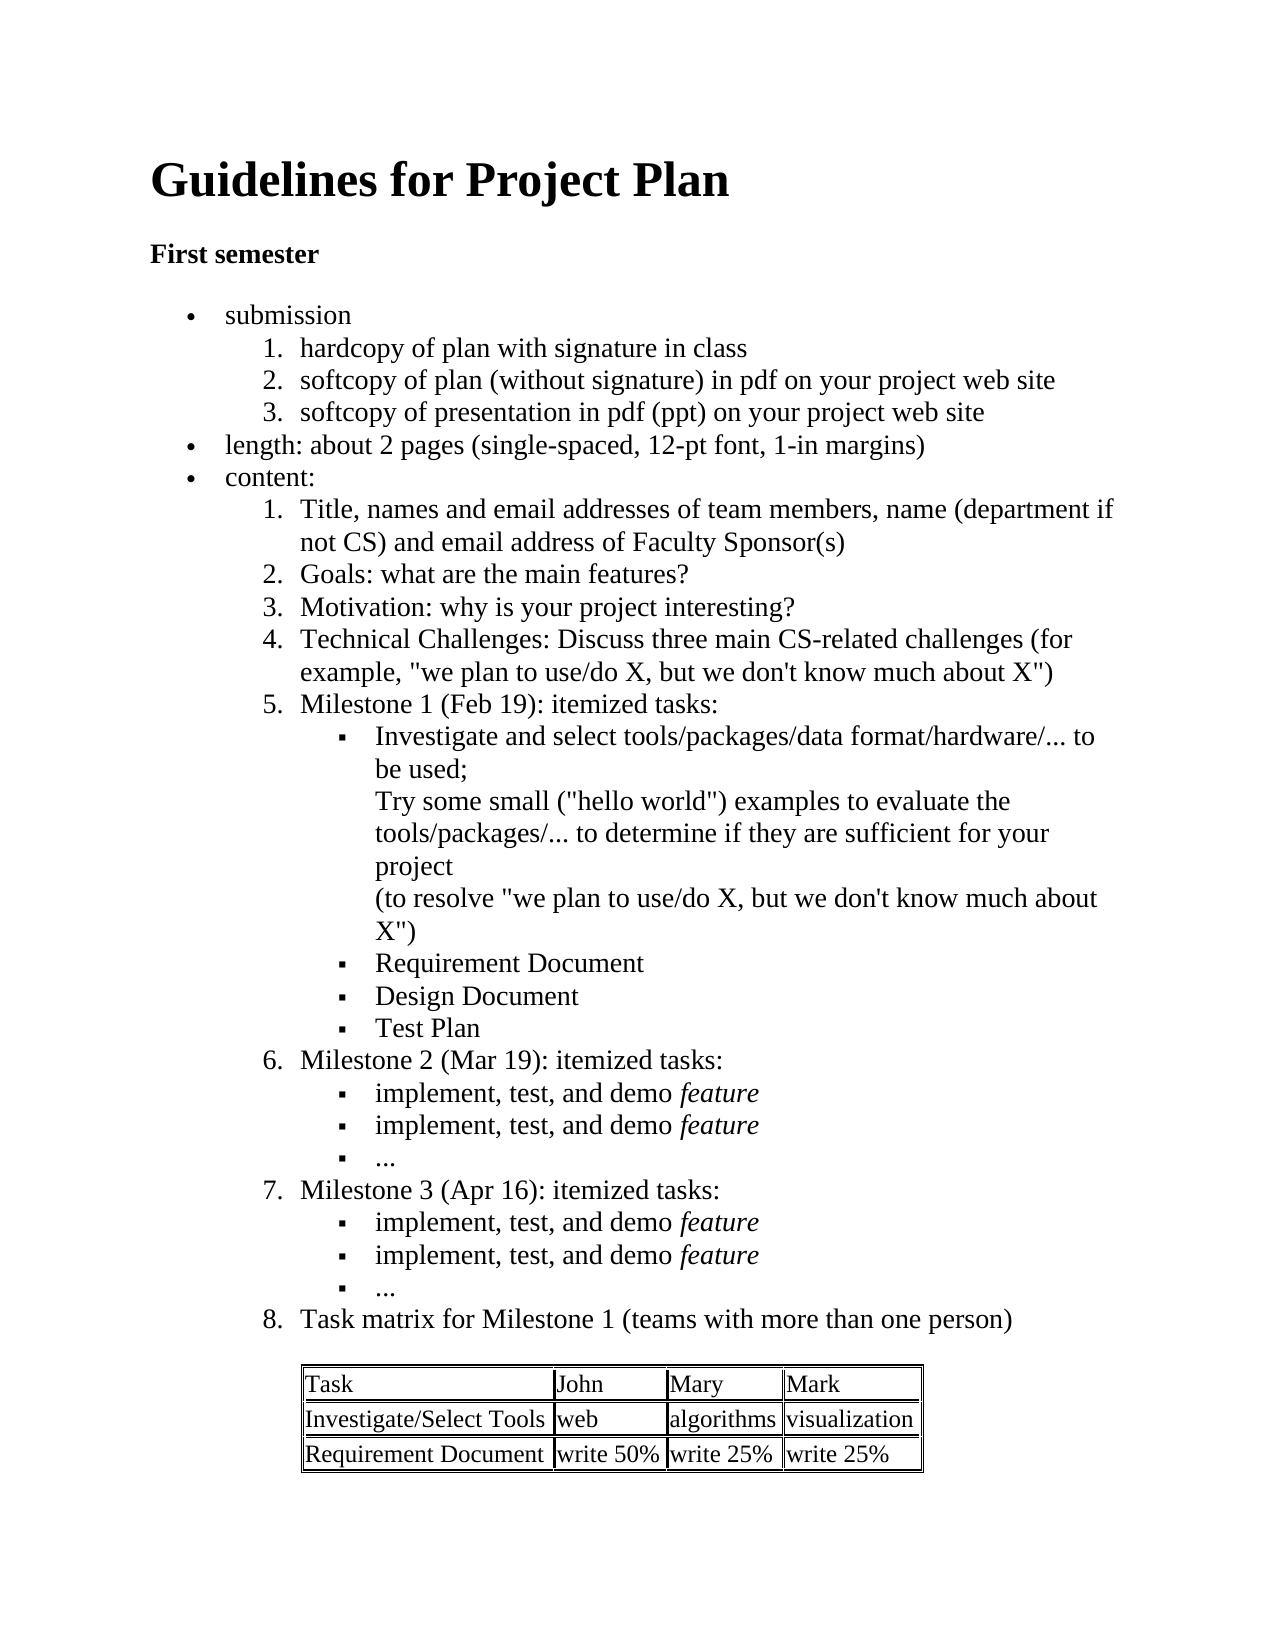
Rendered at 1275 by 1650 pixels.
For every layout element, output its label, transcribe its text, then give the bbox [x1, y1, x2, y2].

list softcopy of presentation in pdf (ppt) on your project web site [262, 395, 1125, 428]
list implement, test, and demo feature [337, 1076, 1125, 1108]
table_cell write 50% [554, 1438, 667, 1469]
table_cell Requirement Document [304, 1434, 554, 1469]
table_header John [554, 1366, 667, 1399]
table_cell Investigate/Select Tools [304, 1399, 553, 1434]
table_cell write 25% [784, 1434, 921, 1469]
list implement, test, and demo feature [337, 1108, 1125, 1141]
list length: about 2 pages (single-spaced, 12-pt font, 1-in margins) [187, 428, 1125, 460]
list Milestone 1 (Feb 19): itemized tasks: [262, 687, 1125, 719]
list softcopy of plan (without signature) in pdf on your project web site [262, 363, 1125, 395]
table_cell algorithms [669, 1403, 782, 1434]
list implement, test, and demo feature [337, 1238, 1125, 1270]
list Title, names and email addresses of team members, name (department if not CS) and email address of Faculty Sponsor(s) [262, 493, 1125, 557]
text Guidelines for Project Plan [150, 150, 1125, 207]
list hardcopy of plan with signature in class [262, 331, 1125, 363]
table_header Mark [784, 1368, 921, 1399]
list Milestone 2 (Mar 19): itemized tasks: [262, 1043, 1125, 1076]
list implement, test, and demo feature [337, 1205, 1125, 1238]
table_header Mary [667, 1368, 783, 1399]
list Goals: what are the main features? [262, 557, 1125, 590]
list submission [187, 298, 1125, 331]
table_cell visualization [785, 1399, 921, 1434]
text First semester [150, 237, 1125, 269]
list ... [337, 1141, 1125, 1173]
list Technical Challenges: Discuss three main CS-related challenges (for example, "we plan to use/do X, but we don't know much about X") [262, 622, 1125, 687]
table_cell web [556, 1403, 666, 1434]
list Motivation: why is your project interesting? [262, 590, 1125, 622]
list Task matrix for Milestone 1 (teams with more than one person) [262, 1302, 1125, 1335]
list Requirement Document [337, 946, 1125, 978]
list content: [187, 460, 1125, 493]
list ... [337, 1270, 1125, 1302]
list Design Document [337, 978, 1125, 1011]
table_header Task [304, 1366, 554, 1399]
list Test Plan [337, 1011, 1125, 1043]
list Investigate and select tools/packages/data format/hardware/... to be used; Try some small ("hello world") examples to evaluate the tools/packages/... to determine if they are sufficient for your project (to resolve "we plan to use/do X, but we don't know much about X") [337, 719, 1125, 946]
table_cell write 25% [667, 1438, 783, 1469]
list Milestone 3 (Apr 16): itemized tasks: [262, 1173, 1125, 1205]
